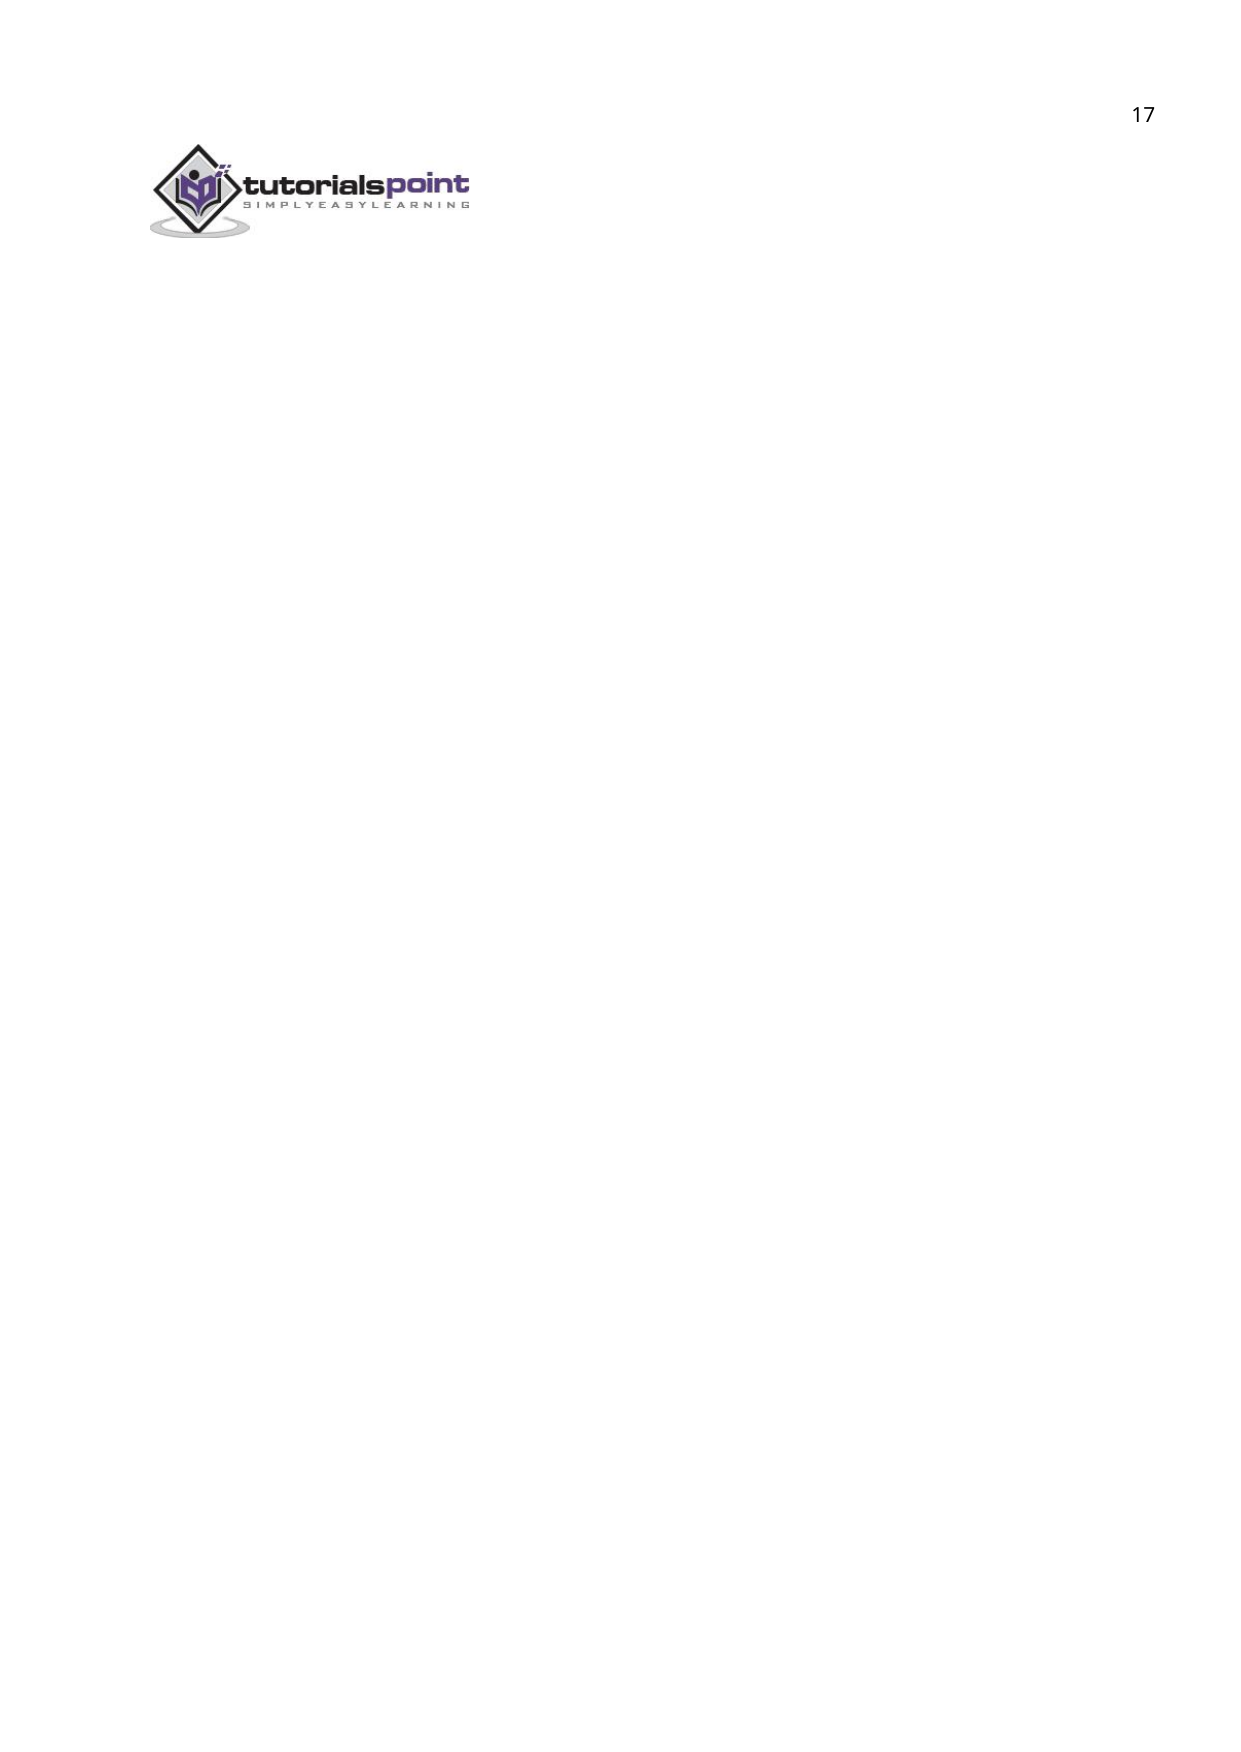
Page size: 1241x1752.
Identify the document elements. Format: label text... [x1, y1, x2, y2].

picture [150, 144, 470, 238]
text 17 [150, 100, 1155, 128]
